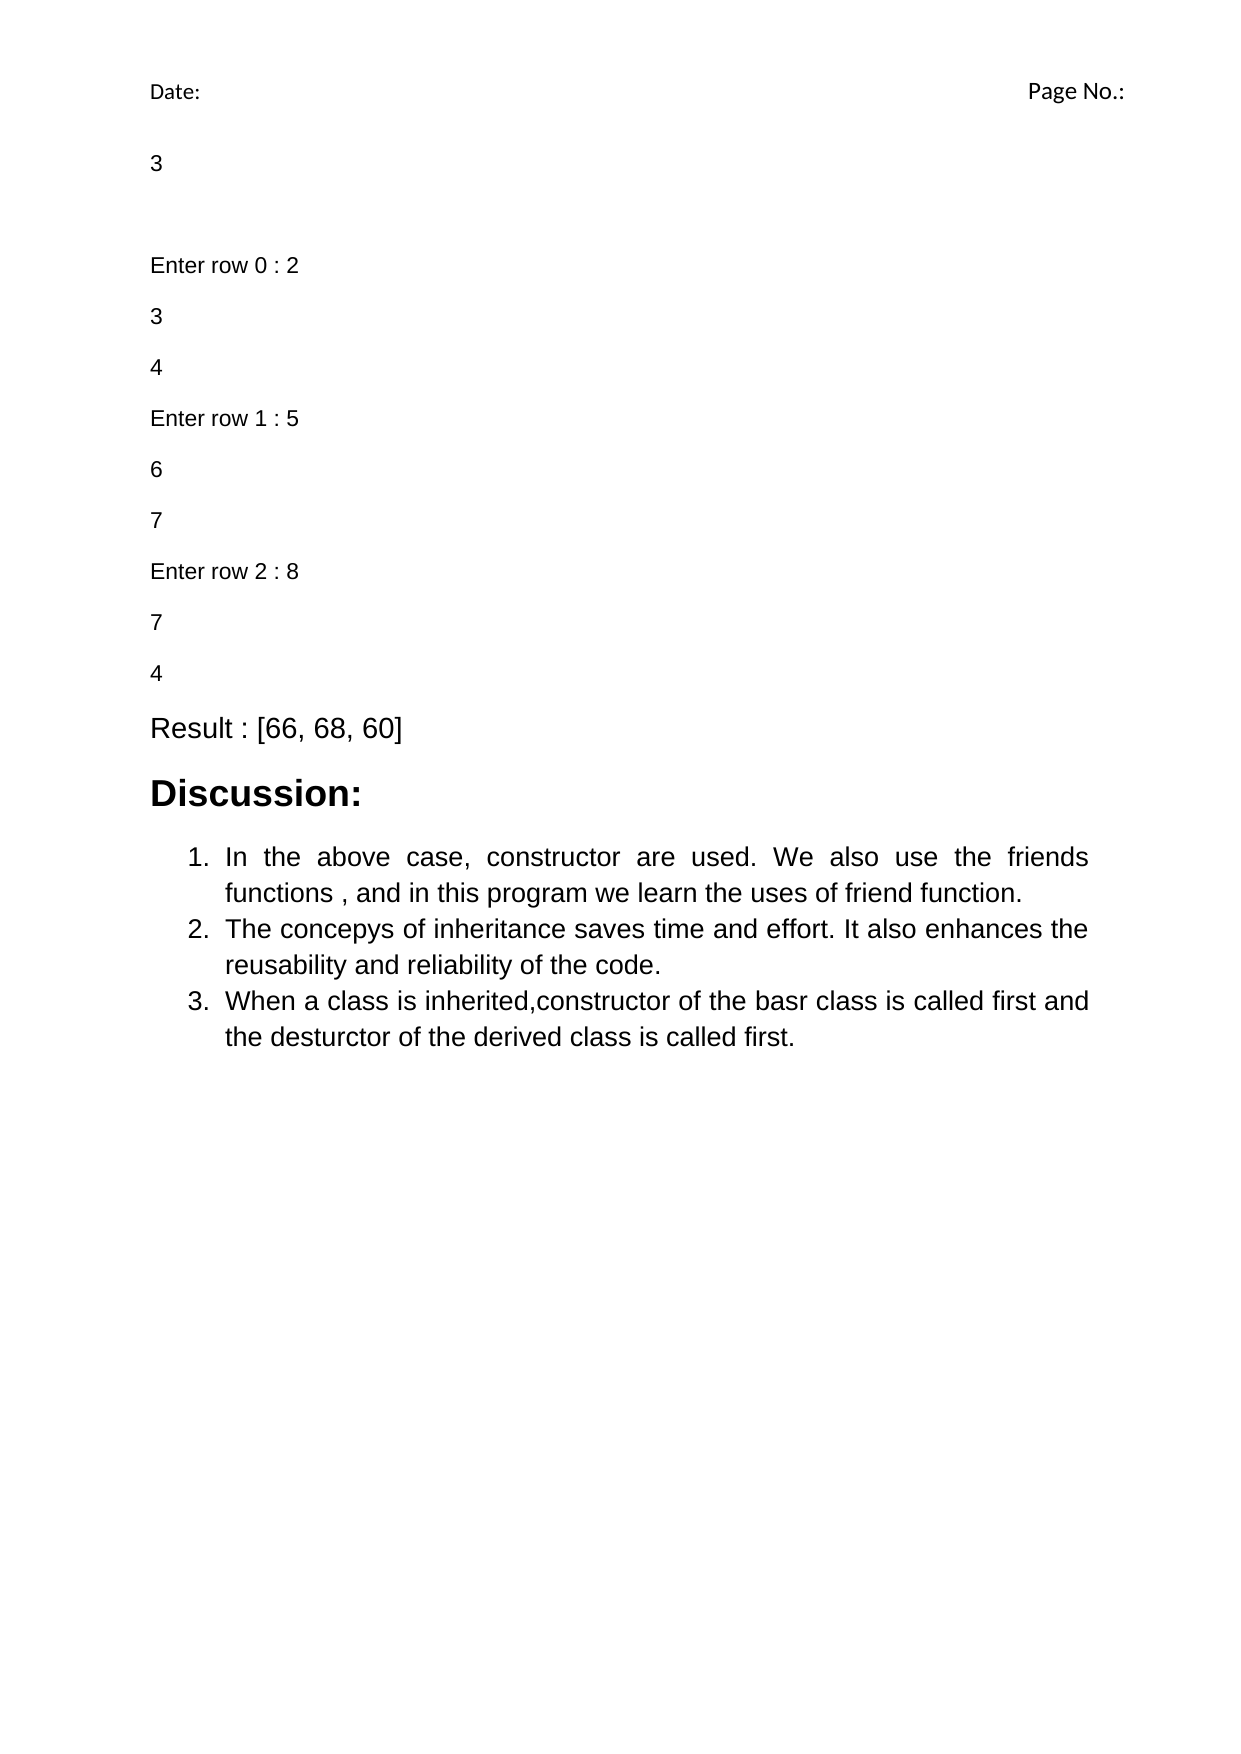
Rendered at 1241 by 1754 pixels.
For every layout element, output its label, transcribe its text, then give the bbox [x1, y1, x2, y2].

list In the above case, constructor are used. We also use the friends functions , and in this program we learn the uses of friend function. [187, 841, 1090, 908]
text 7 [150, 609, 1090, 636]
text Discussion: [150, 771, 1090, 814]
text Enter row 2 : 8 [150, 558, 1090, 585]
text 3 [150, 303, 1090, 329]
text 3 [150, 150, 1090, 176]
list The concepys of inheritance saves time and effort. It also enhances the reusability and reliability of the code. [187, 913, 1090, 980]
text 7 [150, 507, 1090, 534]
text Enter row 1 : 5 [150, 405, 1090, 432]
text 4 [150, 354, 1090, 381]
list When a class is inherited,constructor of the basr class is called first and the desturctor of the derived class is called first. [187, 985, 1090, 1052]
text 4 [150, 660, 1090, 687]
text 6 [150, 456, 1090, 483]
text Enter row 0 : 2 [150, 252, 1090, 278]
text Result : [66, 68, 60] [150, 711, 1090, 745]
